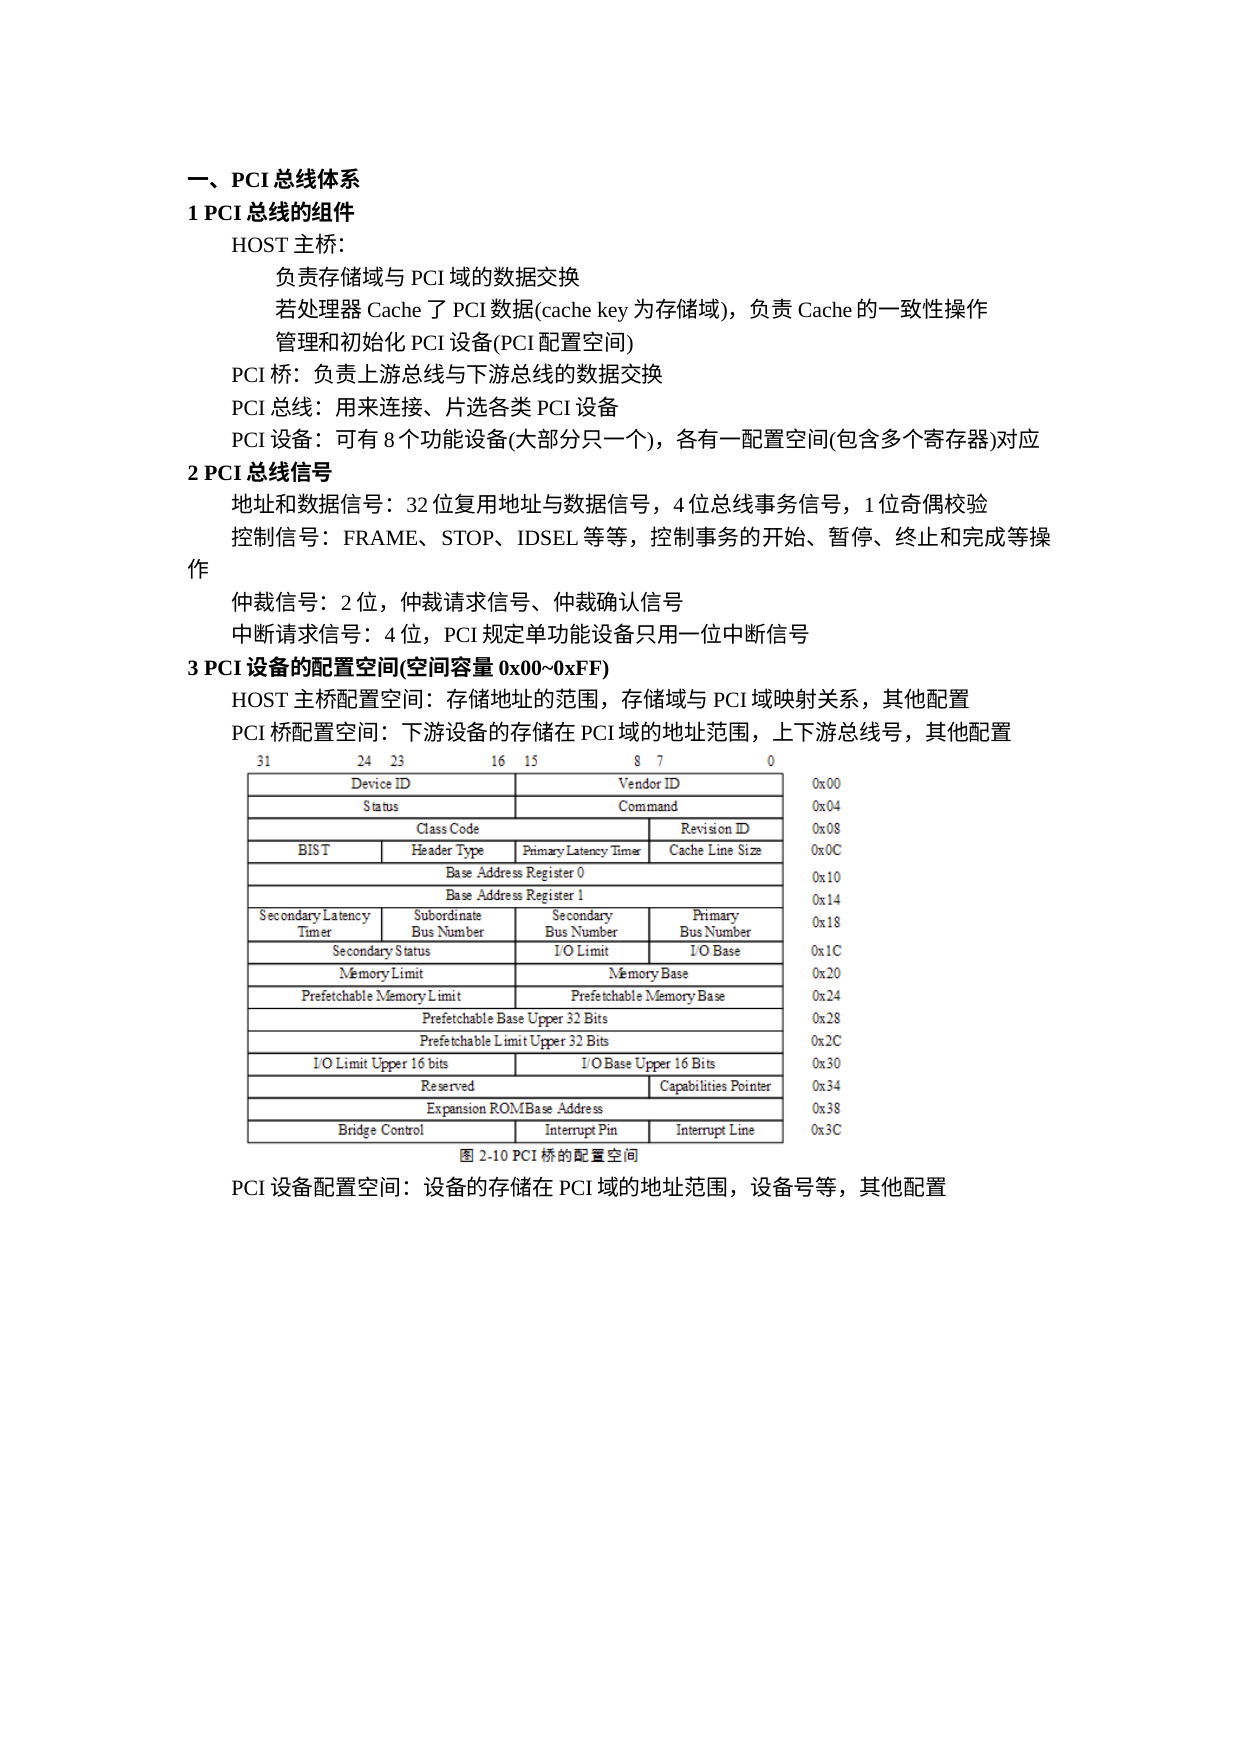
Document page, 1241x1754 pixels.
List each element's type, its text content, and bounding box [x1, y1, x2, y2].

text 地址和数据信号：32位复用地址与数据信号，4位总线事务信号，1位奇偶校验 [187, 487, 1053, 519]
text PCI总线：用来连接、片选各类PCI设备 [187, 389, 1053, 422]
picture [231, 747, 862, 1168]
text 2 PCI总线信号 [187, 454, 1053, 487]
text 3 PCI设备的配置空间(空间容量0x00~0xFF) [187, 649, 1053, 682]
text 管理和初始化PCI设备(PCI配置空间) [187, 324, 1053, 357]
text PCI桥配置空间：下游设备的存储在PCI域的地址范围，上下游总线号，其他配置 [187, 714, 1053, 747]
text 若处理器Cache了PCI数据(cache key为存储域)，负责Cache的一致性操作 [187, 292, 1053, 324]
text 中断请求信号：4位，PCI规定单功能设备只用一位中断信号 [187, 617, 1053, 649]
text 一、PCI总线体系 [187, 162, 1053, 194]
text PCI设备：可有8个功能设备(大部分只一个)，各有一配置空间(包含多个寄存器)对应 [187, 422, 1053, 454]
text 1 PCI总线的组件 [187, 194, 1053, 227]
text 负责存储域与PCI域的数据交换 [187, 259, 1053, 292]
text PCI桥：负责上游总线与下游总线的数据交换 [187, 357, 1053, 389]
text HOST主桥： [187, 227, 1053, 259]
text HOST主桥配置空间：存储地址的范围，存储域与PCI域映射关系，其他配置 [187, 682, 1053, 714]
text PCI设备配置空间：设备的存储在PCI域的地址范围，设备号等，其他配置 [187, 1169, 1053, 1202]
text 仲裁信号：2位，仲裁请求信号、仲裁确认信号 [187, 584, 1053, 617]
text 控制信号：FRAME、STOP、IDSEL等等，控制事务的开始、暂停、终止和完成等操作 [187, 519, 1053, 584]
